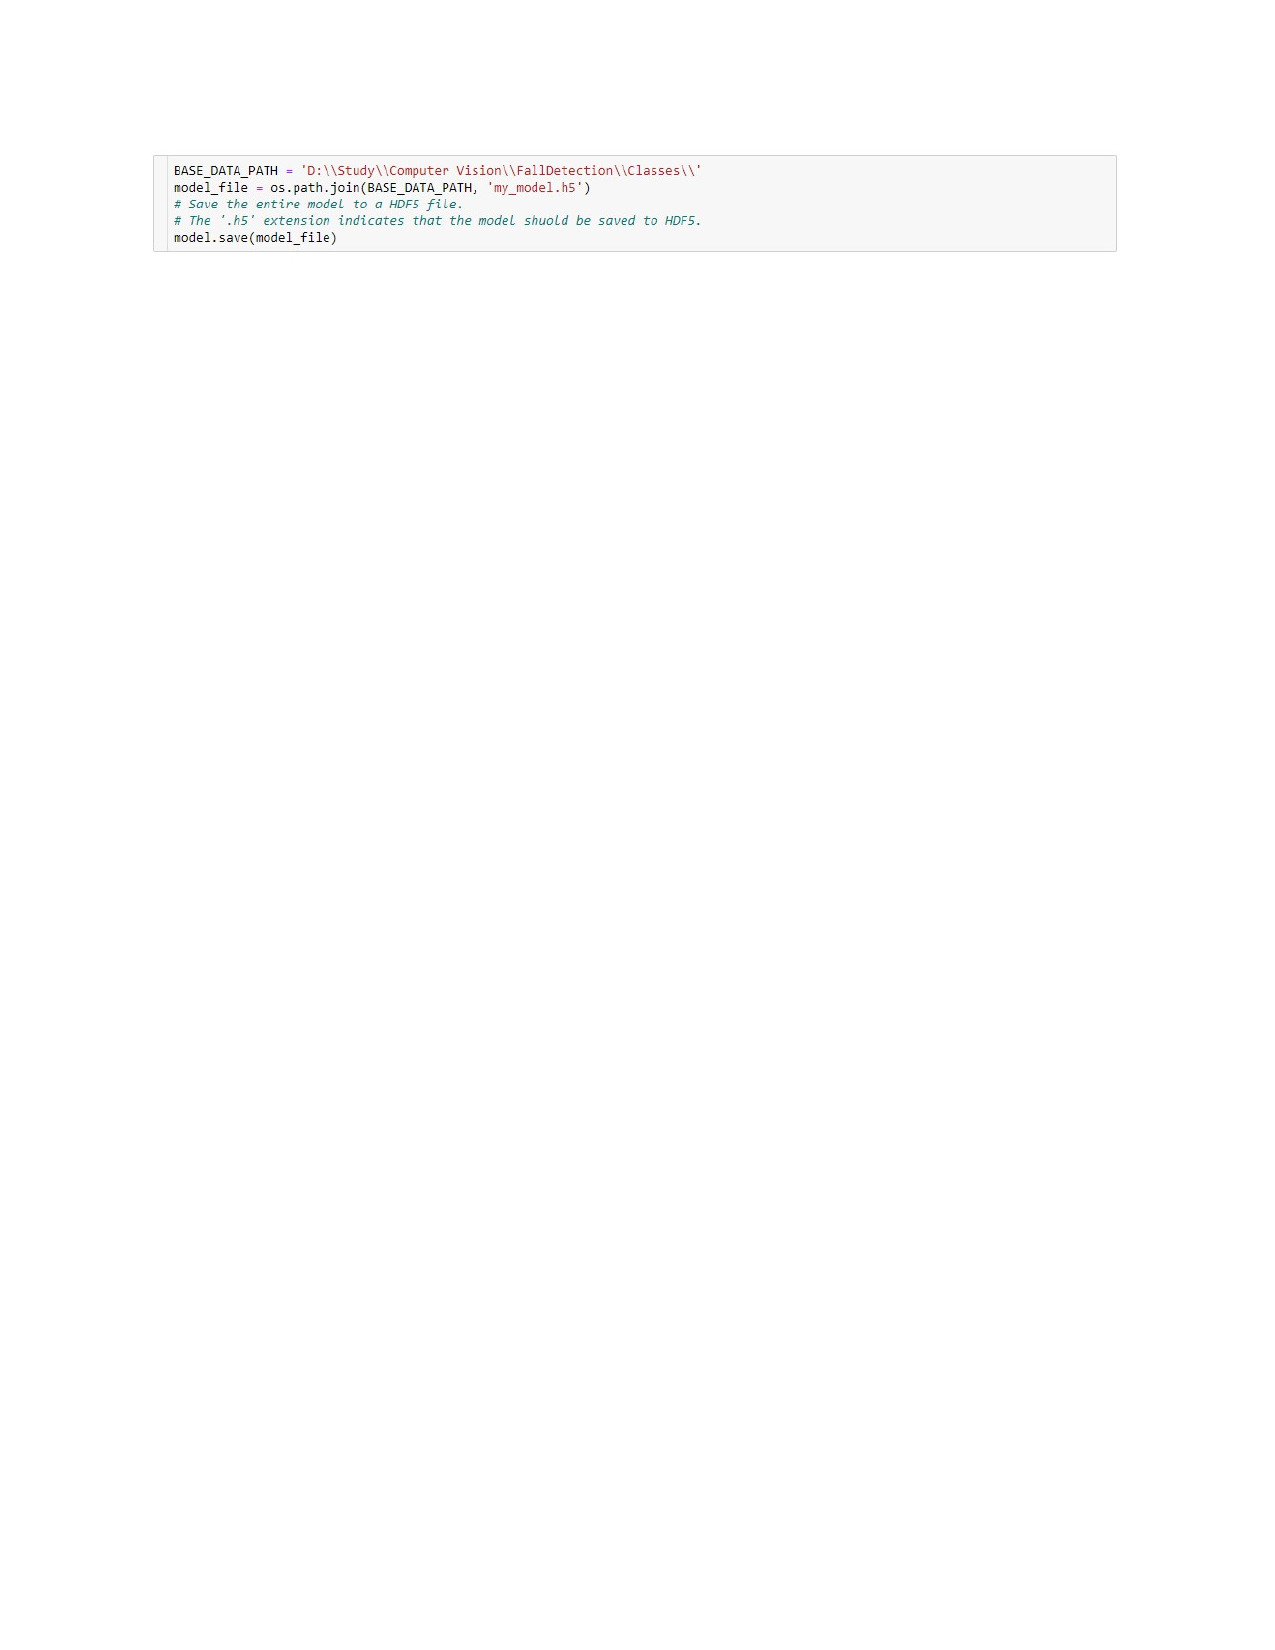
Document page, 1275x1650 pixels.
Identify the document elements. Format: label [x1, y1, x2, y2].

picture [150, 150, 1125, 265]
